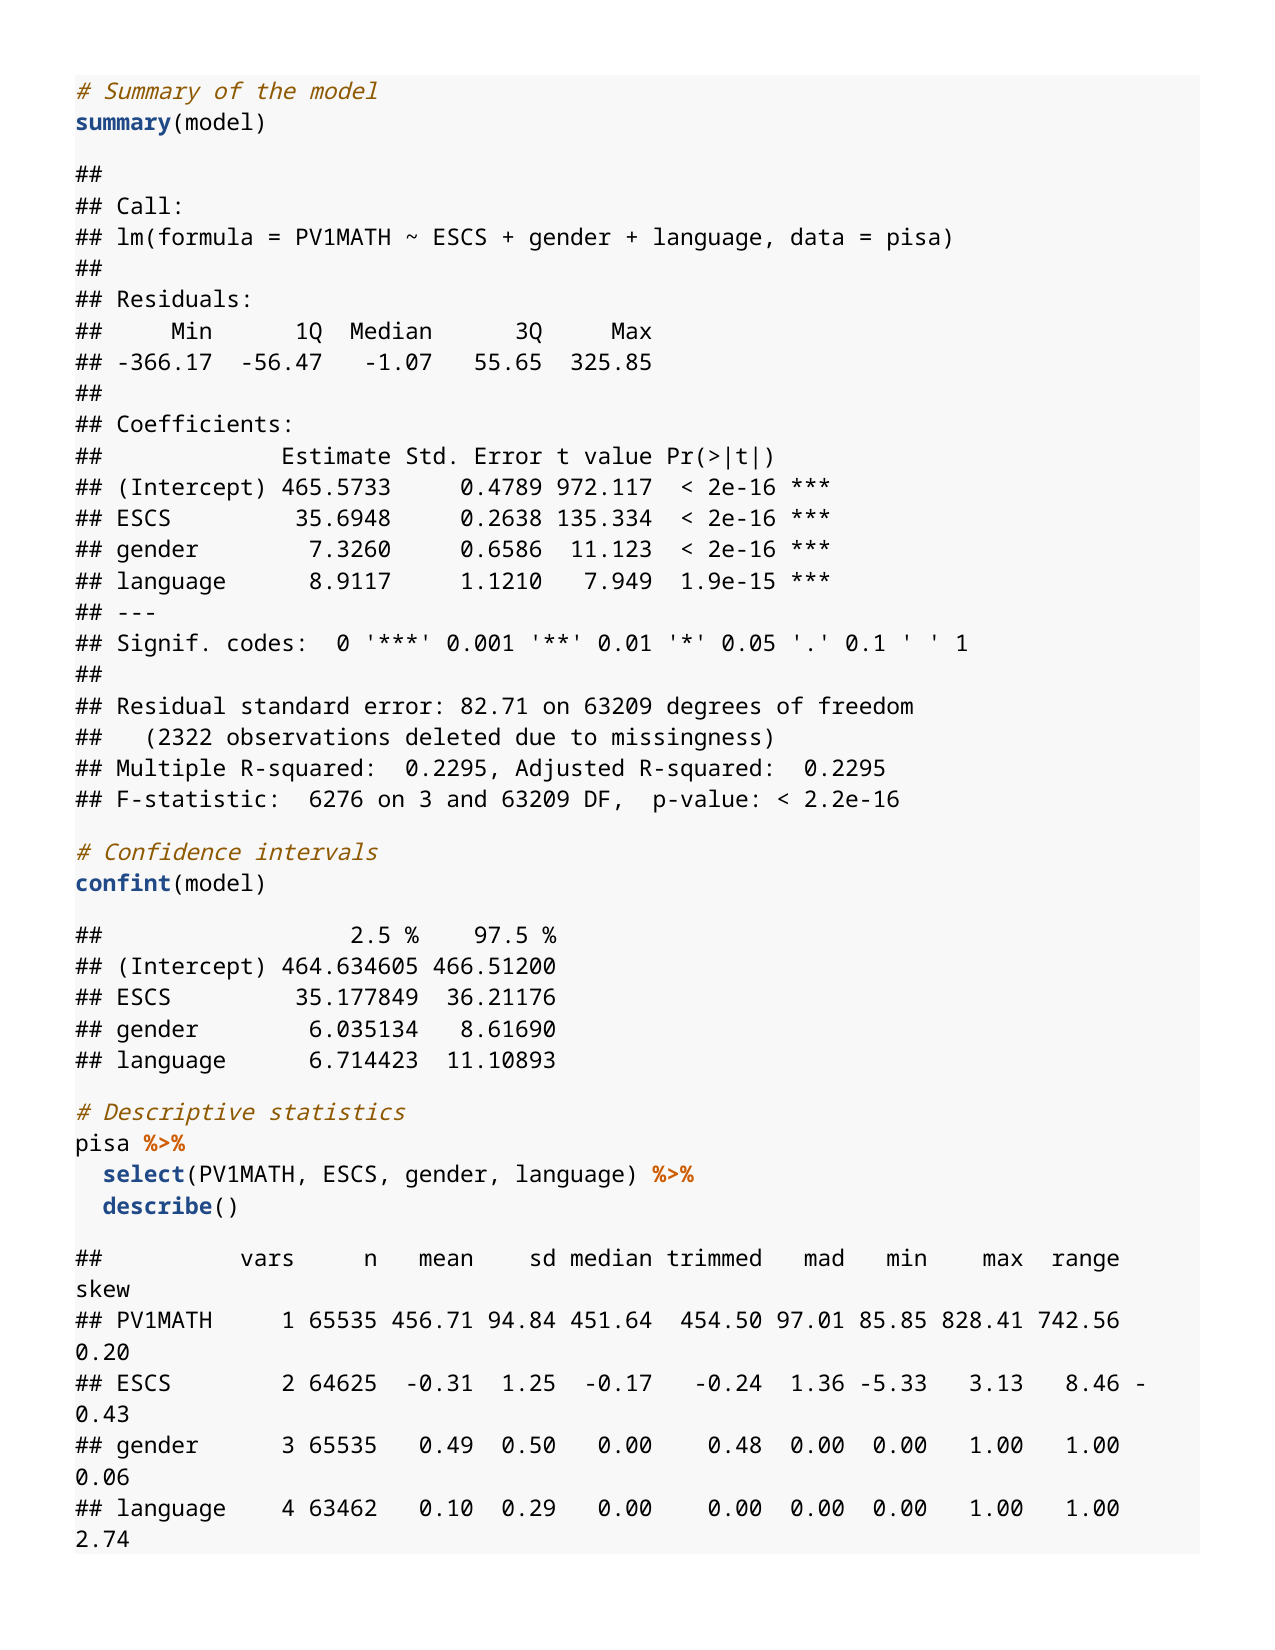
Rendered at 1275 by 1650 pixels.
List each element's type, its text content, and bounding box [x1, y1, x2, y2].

text # Summary of the model summary(model) [267, 75, 1200, 137]
text # Confidence intervals confint(model) [267, 835, 1200, 898]
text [75, 1242, 1200, 1554]
text # Descriptive statistics pisa %>% select(PV1MATH, ESCS, gender, language) %>% describe() [75, 1096, 1200, 1221]
text ## 2.5 % 97.5 % ## (Intercept) 464.634605 466.51200 ## ESCS 35.177849 36.21176 ## gender 6.035134 8.61690 ## language 6.714423 11.10893 [75, 919, 1200, 1075]
text ## ## Call: ## lm(formula = PV1MATH ~ ESCS + gender + language, data = pisa) ## ## Residuals: ## Min 1Q Median 3Q Max ## -366.17 -56.47 -1.07 55.65 325.85 ## ## Coefficients: ## Estimate Std. Error t value Pr(>|t|) ## (Intercept) 465.5733 0.4789 972.117 < 2e-16 *** ## ESCS 35.6948 0.2638 135.334 < 2e-16 *** ## gender 7.3260 0.6586 11.123 < 2e-16 *** ## language 8.9117 1.1210 7.949 1.9e-15 *** ## --- ## Signif. codes: 0 '***' 0.001 '**' 0.01 '*' 0.05 '.' 0.1 ' ' 1 ## ## Residual standard error: 82.71 on 63209 degrees of freedom ## (2322 observations deleted due to missingness) ## Multiple R-squared: 0.2295, Adjusted R-squared: 0.2295 ## F-statistic: 6276 on 3 and 63209 DF, p-value: < 2.2e-16 [75, 158, 1200, 814]
